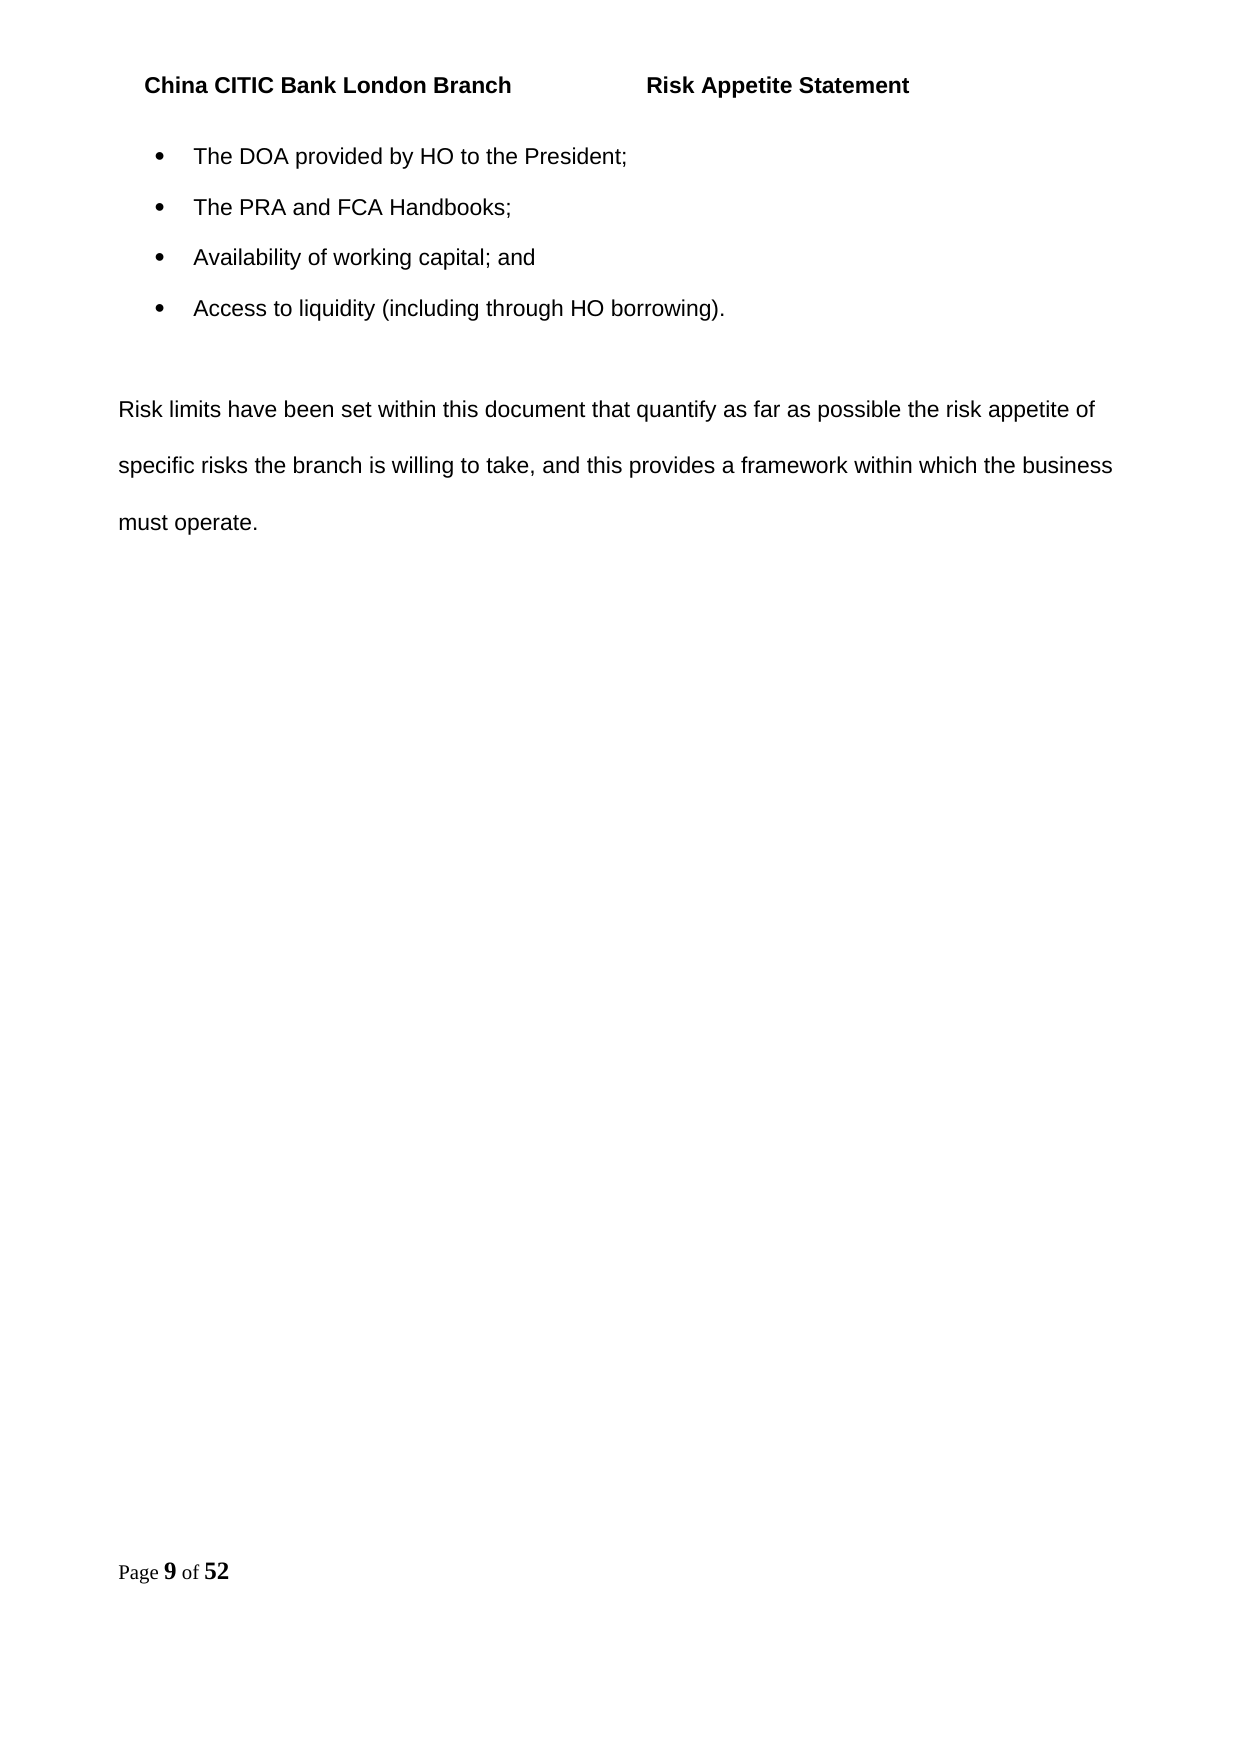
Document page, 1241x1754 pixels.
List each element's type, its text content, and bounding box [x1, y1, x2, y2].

text Risk limits have been set within this document that quantify as far as possible the risk appetite of specific risks the branch is willing to take, and this provides a framework within which the business must operate. [118, 391, 1137, 541]
text The DOA provided by HO to the President; [156, 137, 1137, 175]
text Access to liquidity (including through HO borrowing). [156, 289, 1137, 327]
text The PRA and FCA Handbooks; [156, 188, 1137, 226]
text Availability of working capital; and [156, 239, 1137, 276]
